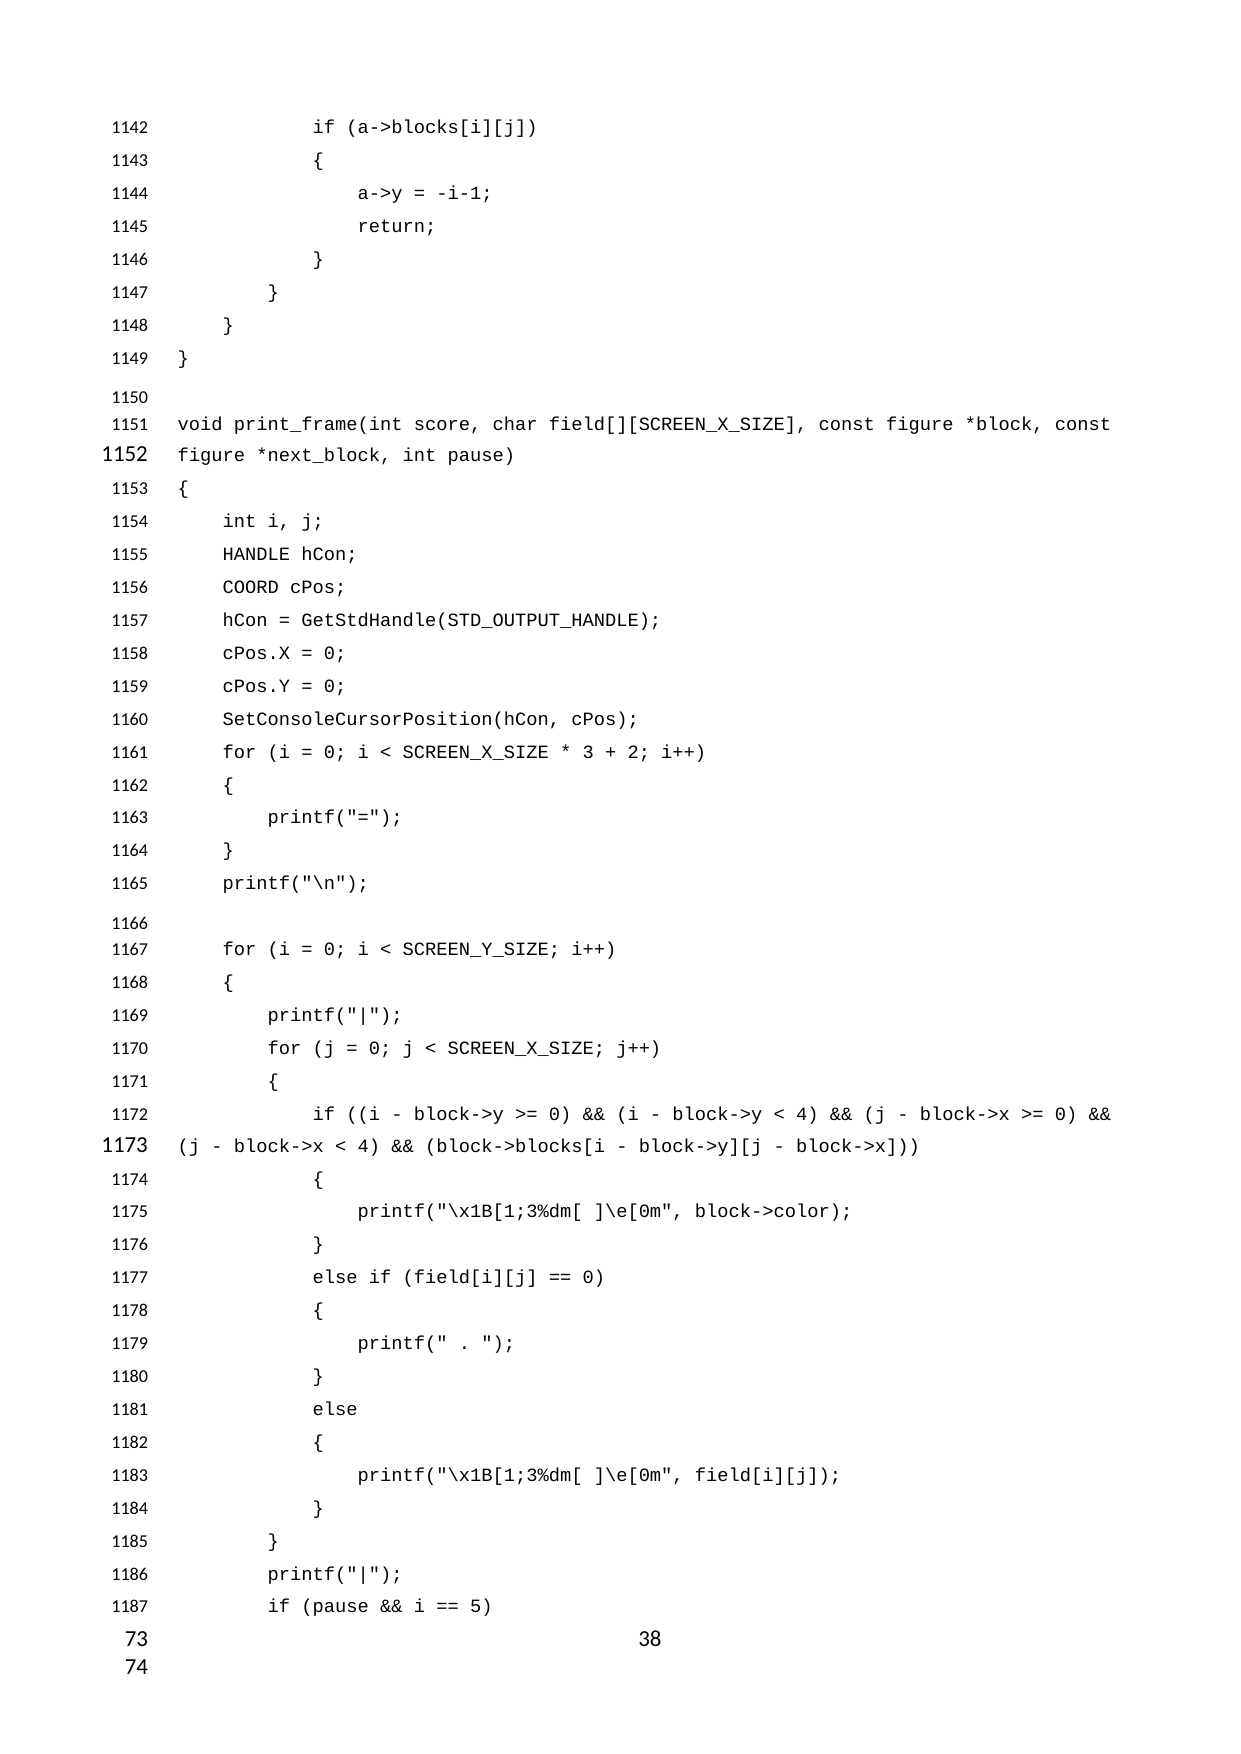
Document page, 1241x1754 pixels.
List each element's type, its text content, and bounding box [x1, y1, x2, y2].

text printf("\n"); [177, 874, 1122, 895]
text a->y = -i-1; [177, 184, 1122, 205]
text } [177, 250, 1122, 271]
text } [177, 841, 1122, 862]
text printf("|"); [177, 1564, 1122, 1586]
text { [177, 151, 1122, 172]
text { [177, 1301, 1122, 1322]
text printf(" . "); [177, 1334, 1122, 1355]
text else if (field[i][j] == 0) [177, 1268, 1122, 1289]
text void print_frame(int score, char field[][SCREEN_X_SIZE], const figure *block, const figure *next_block, int pause) [177, 414, 1122, 467]
text return; [177, 217, 1122, 238]
text printf("\x1B[1;3%dm[ ]\e[0m", block->color); [177, 1202, 1122, 1223]
text for (i = 0; i < SCREEN_Y_SIZE; i++) [177, 940, 1122, 961]
text { [177, 775, 1122, 797]
text { [177, 479, 1122, 500]
text SetConsoleCursorPosition(hCon, cPos); [177, 709, 1122, 731]
text if ((i - block->y >= 0) && (i - block->y < 4) && (j - block->x >= 0) && (j - block->x < 4) && (block->blocks[i - block->y][j - block->x])) [177, 1104, 1122, 1158]
text printf("\x1B[1;3%dm[ ]\e[0m", field[i][j]); [177, 1466, 1122, 1487]
text if (a->blocks[i][j]) [177, 118, 1122, 139]
text int i, j; [177, 512, 1122, 533]
text else [177, 1400, 1122, 1421]
text hCon = GetStdHandle(STD_OUTPUT_HANDLE); [177, 611, 1122, 632]
text { [177, 973, 1122, 994]
text } [177, 316, 1122, 337]
text if (pause && i == 5) [177, 1597, 1122, 1618]
text printf("="); [177, 808, 1122, 829]
text cPos.Y = 0; [177, 677, 1122, 698]
text for (i = 0; i < SCREEN_X_SIZE * 3 + 2; i++) [177, 742, 1122, 764]
text HANDLE hCon; [177, 545, 1122, 566]
text } [177, 1498, 1122, 1520]
text } [177, 283, 1122, 304]
text { [177, 1433, 1122, 1454]
text { [177, 1072, 1122, 1093]
text for (j = 0; j < SCREEN_X_SIZE; j++) [177, 1039, 1122, 1060]
text } [177, 1235, 1122, 1256]
text } [177, 1531, 1122, 1553]
text } [177, 1367, 1122, 1388]
text COORD cPos; [177, 578, 1122, 599]
text { [177, 1169, 1122, 1191]
text cPos.X = 0; [177, 644, 1122, 665]
text } [177, 348, 1122, 370]
text printf("|"); [177, 1006, 1122, 1027]
